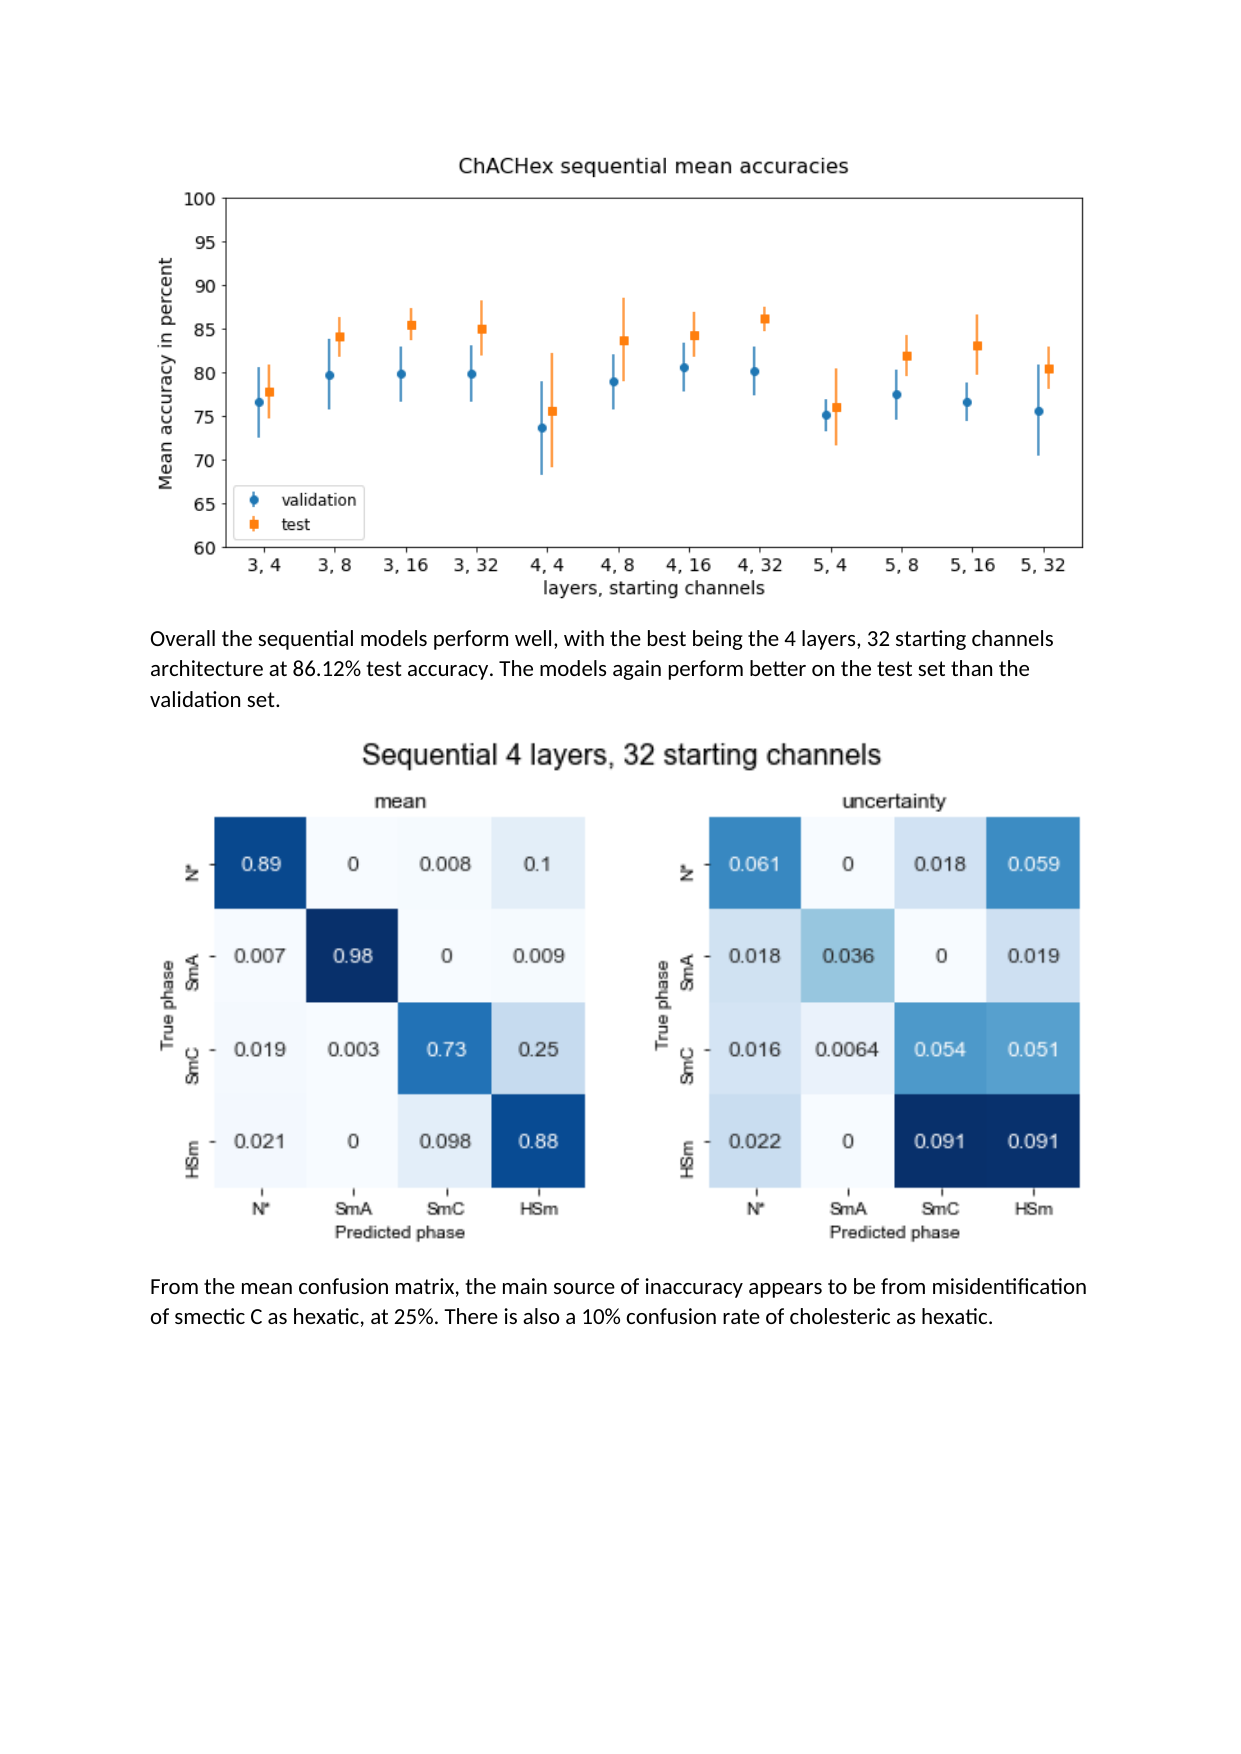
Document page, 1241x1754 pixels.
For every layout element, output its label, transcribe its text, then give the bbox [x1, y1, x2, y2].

picture [150, 731, 1091, 1253]
text From the mean confusion matrix, the main source of inaccuracy appears to be from misidentification of smectic C as hexatic, at 25%. There is also a 10% confusion rate of cholesteric as hexatic. [150, 1272, 1090, 1330]
text Overall the sequential models perform well, with the best being the 4 layers, 32 starting channels architecture at 86.12% test accuracy. The models again perform better on the test set than the validation set. [150, 624, 1090, 713]
picture [150, 150, 1091, 606]
